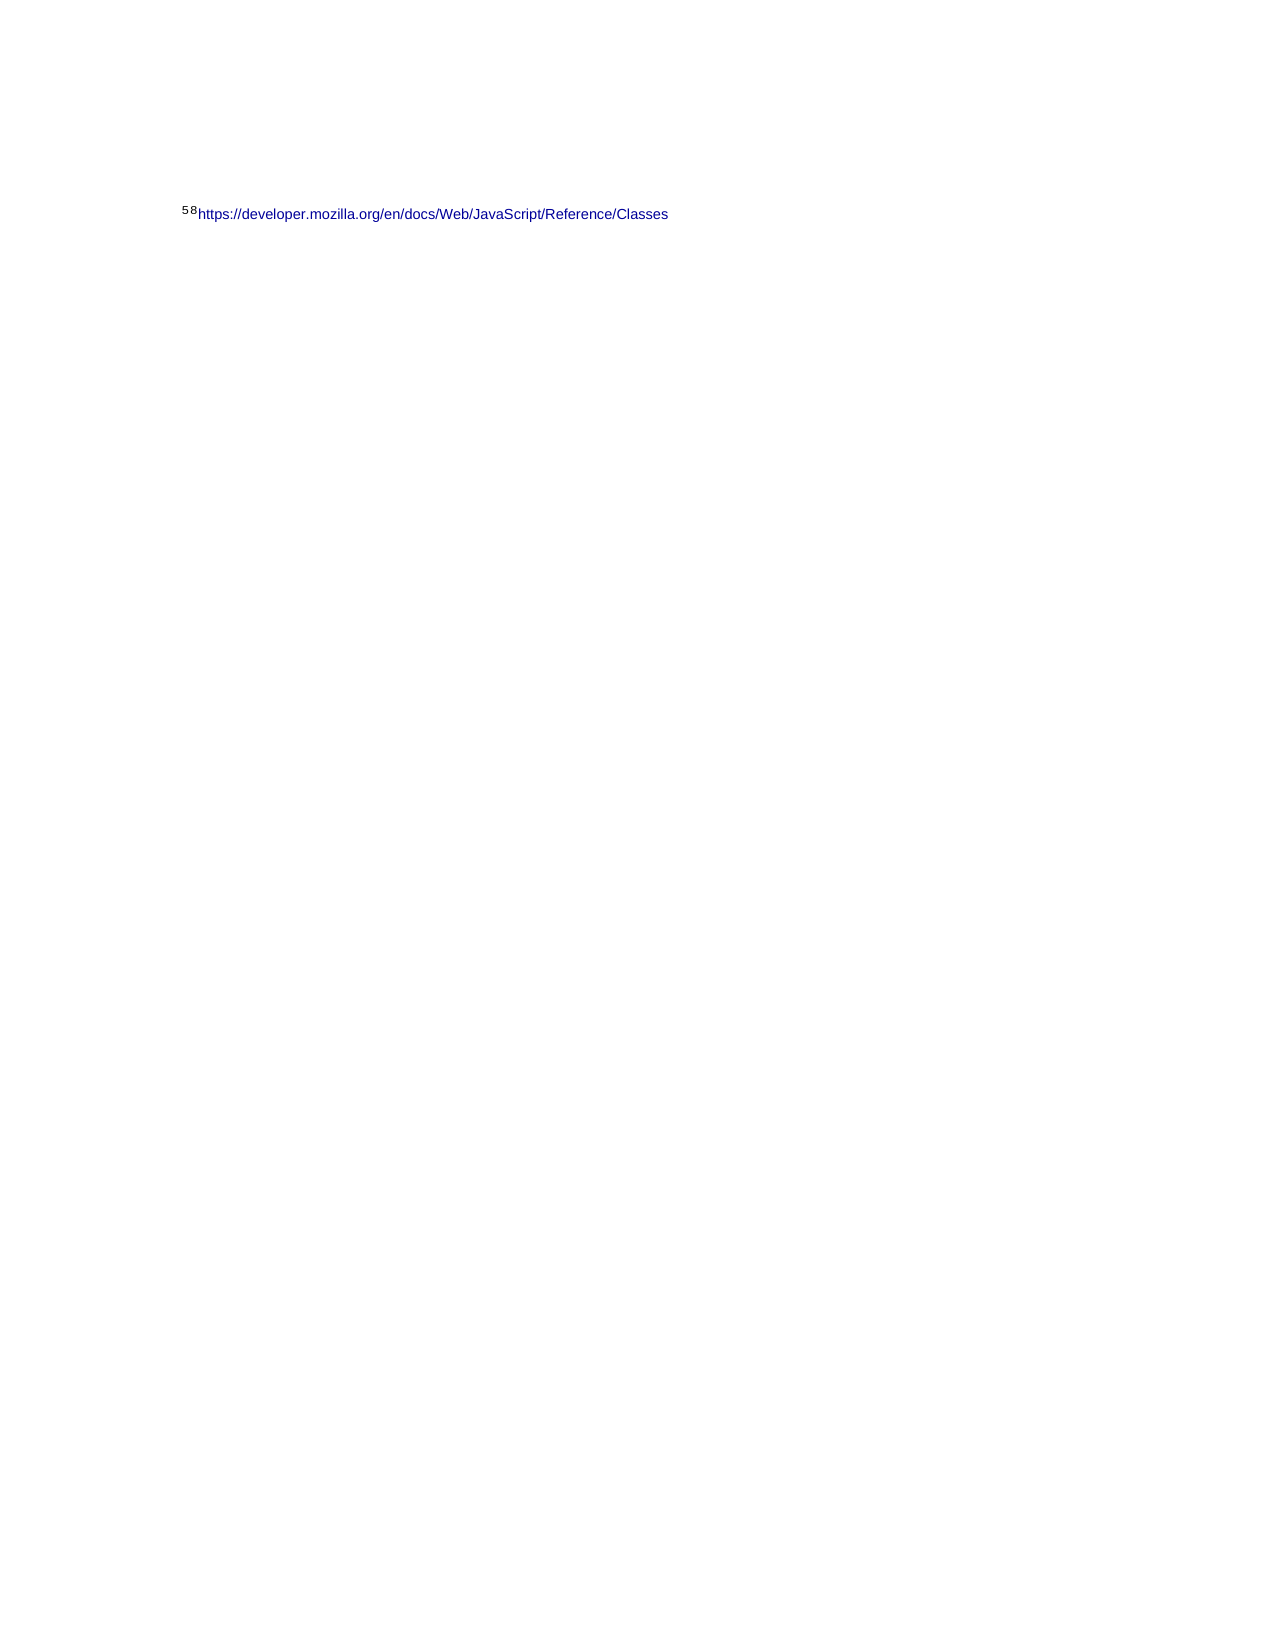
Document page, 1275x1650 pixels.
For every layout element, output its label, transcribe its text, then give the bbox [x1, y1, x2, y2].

text ⁵⁸https://developer.mozilla.org/en/docs/Web/JavaScript/Reference/Classes [181, 201, 1125, 223]
